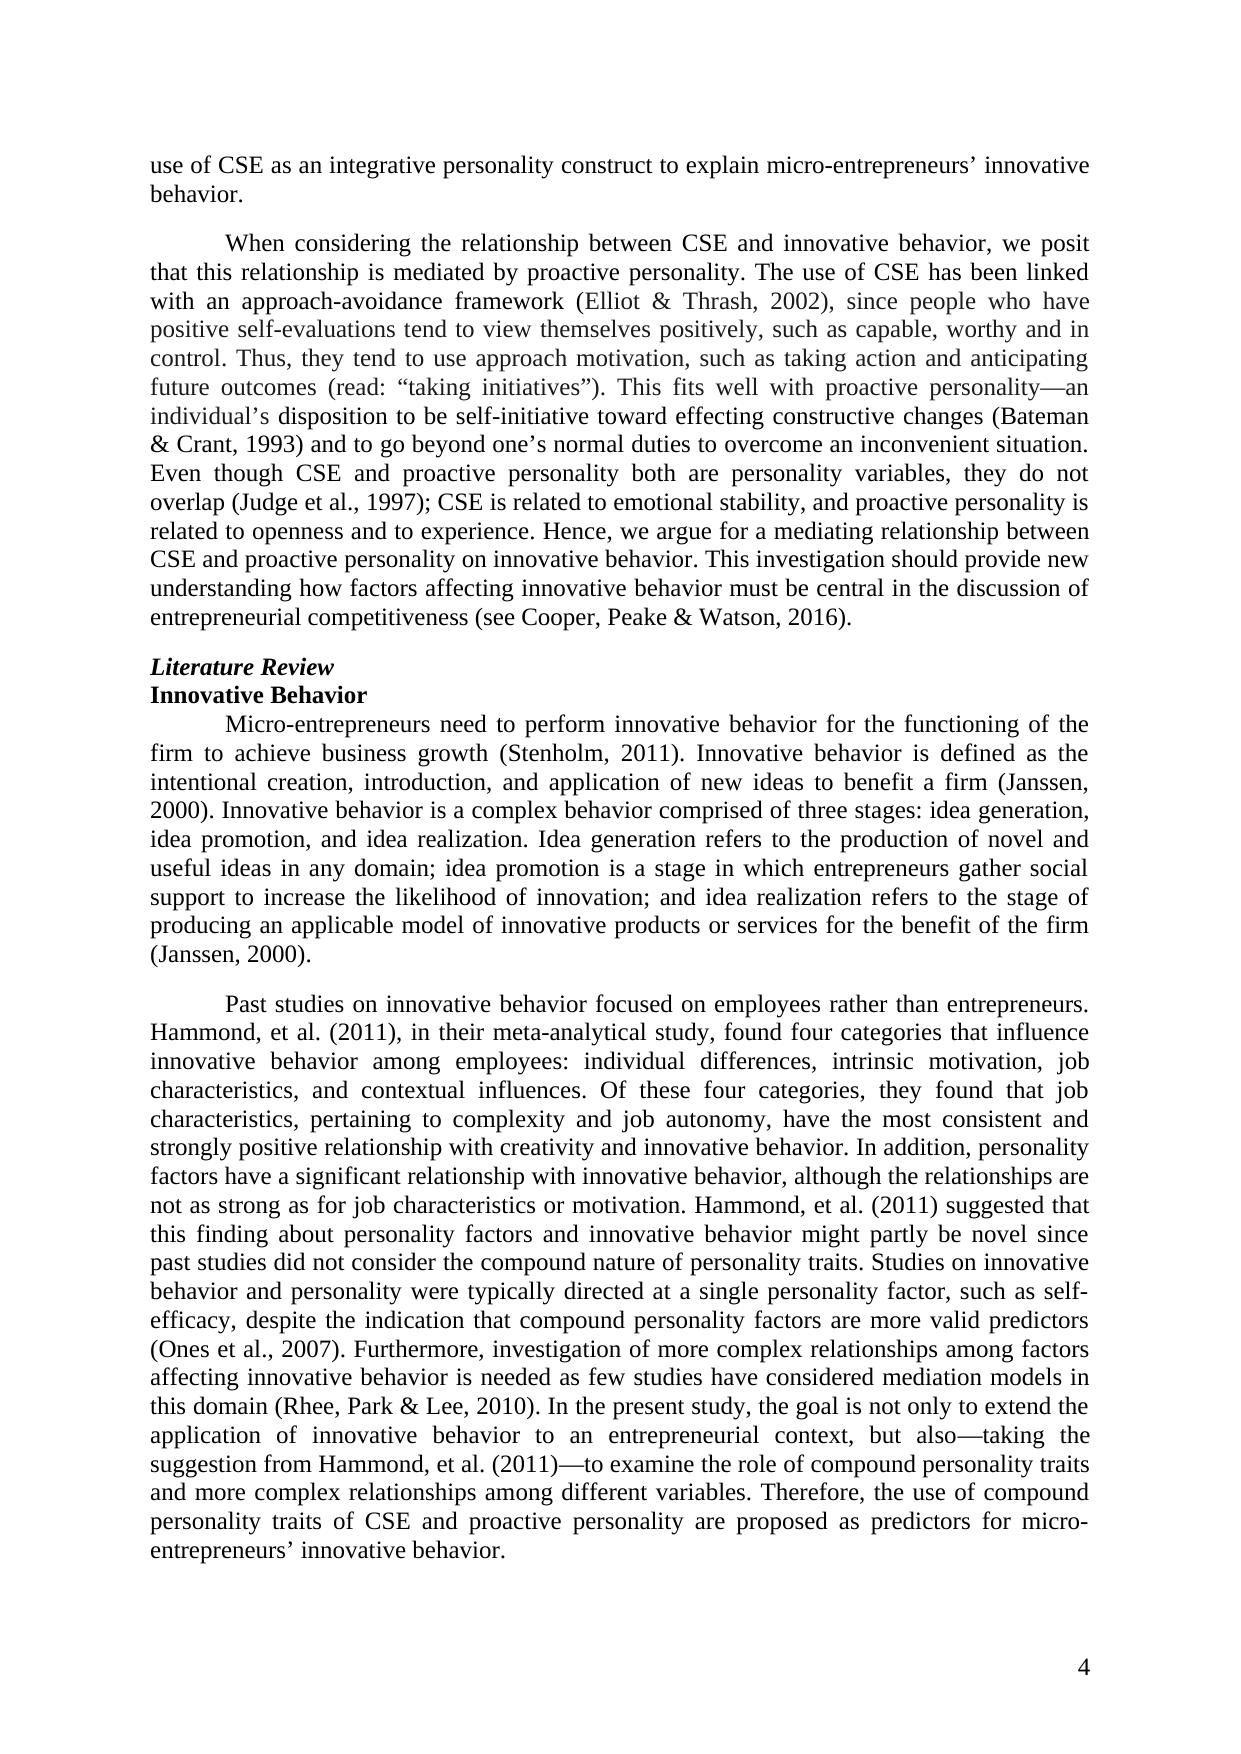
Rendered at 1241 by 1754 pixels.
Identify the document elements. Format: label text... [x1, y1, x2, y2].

text When considering the relationship between CSE and innovative behavior, we posit that this relationship is mediated by proactive personality. The use of CSE has been linked with an approach-avoidance framework (Elliot & Thrash, 2002), since people who have positive self-evaluations tend to view themselves positively, such as capable, worthy and in control. Thus, they tend to use approach motivation, such as taking action and anticipating future outcomes (read: “taking initiatives”). This fits well with proactive personality—an individual’s disposition to be self-initiative toward effecting constructive changes (Bateman & Crant, 1993) and to go beyond one’s normal duties to overcome an inconvenient situation. Even though CSE and proactive personality both are personality variables, they do not overlap (Judge et al., 1997); CSE is related to emotional stability, and proactive personality is related to openness and to experience. Hence, we argue for a mediating relationship between CSE and proactive personality on innovative behavior. This investigation should provide new understanding how factors affecting innovative behavior must be central in the discussion of entrepreneurial competitiveness (see Cooper, Peake & Watson, 2016). [150, 228, 1090, 631]
subtitle Literature Review [150, 652, 1090, 680]
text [150, 150, 1090, 207]
text Past studies on innovative behavior focused on employees rather than entrepreneurs. Hammond, et al. (2011), in their meta-analytical study, found four categories that influence innovative behavior among employees: individual differences, intrinsic motivation, job characteristics, and contextual influences. Of these four categories, they found that job characteristics, pertaining to complexity and job autonomy, have the most consistent and strongly positive relationship with creativity and innovative behavior. In addition, personality factors have a significant relationship with innovative behavior, although the relationships are not as strong as for job characteristics or motivation. Hammond, et al. (2011) suggested that this finding about personality factors and innovative behavior might partly be novel since past studies did not consider the compound nature of personality traits. Studies on innovative behavior and personality were typically directed at a single personality factor, such as self-efficacy, despite the indication that compound personality factors are more valid predictors (Ones et al., 2007). Furthermore, investigation of more complex relationships among factors affecting innovative behavior is needed as few studies have considered mediation models in this domain (Rhee, Park & Lee, 2010). In the present study, the goal is not only to extend the application of innovative behavior to an entrepreneurial context, but also—taking the suggestion from Hammond, et al. (2011)—to examine the role of compound personality traits and more complex relationships among different variables. Therefore, the use of compound personality traits of CSE and proactive personality are proposed as predictors for micro-entrepreneurs’ innovative behavior. [150, 989, 1090, 1564]
text Micro-entrepreneurs need to perform innovative behavior for the functioning of the firm to achieve business growth (Stenholm, 2011). Innovative behavior is defined as the intentional creation, introduction, and application of new ideas to benefit a firm (Janssen, 2000). Innovative behavior is a complex behavior comprised of three stages: idea generation, idea promotion, and idea realization. Idea generation refers to the production of novel and useful ideas in any domain; idea promotion is a stage in which entrepreneurs gather social support to increase the likelihood of innovation; and idea realization refers to the stage of producing an applicable model of innovative products or services for the benefit of the firm (Janssen, 2000). [150, 709, 1090, 968]
subtitle Innovative Behavior [150, 680, 1090, 709]
